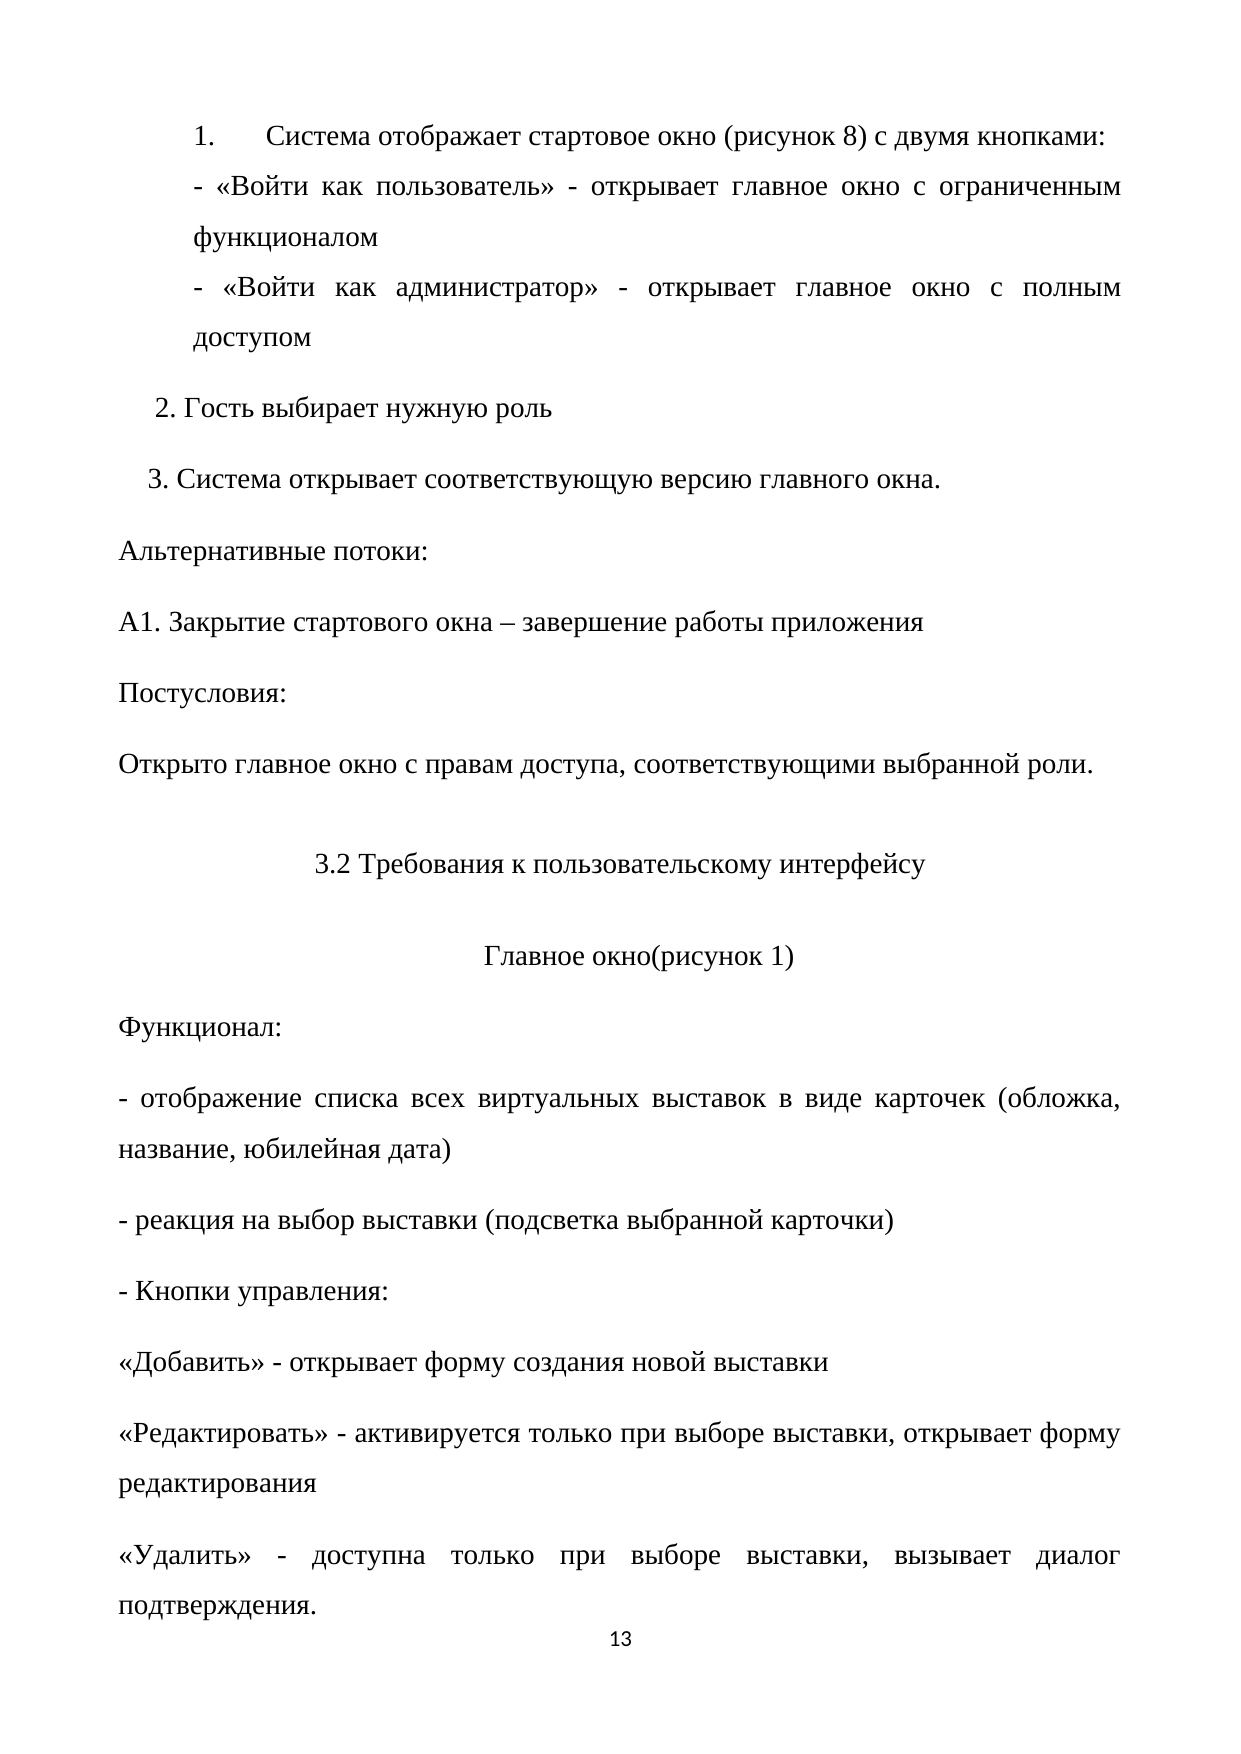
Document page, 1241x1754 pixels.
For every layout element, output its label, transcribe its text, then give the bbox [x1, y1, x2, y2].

text Альтернативные потоки: [118, 533, 1122, 566]
text «Удалить» - доступна только при выборе выставки, вызывает диалог подтверждения. [118, 1537, 1122, 1621]
text Постусловия: [118, 675, 1122, 709]
text Функционал: [118, 1009, 1122, 1043]
list - «Войти как администратор» - открывает главное окно с полным доступом [193, 269, 1122, 353]
text «Редактировать» - активируется только при выборе выставки, открывает форму редактирования [118, 1415, 1122, 1499]
text «Добавить» - открывает форму создания новой выставки [118, 1344, 1122, 1378]
text - отображение списка всех виртуальных выставок в виде карточек (обложка, название, юбилейная дата) [118, 1080, 1122, 1164]
text 3. Система открывает соответствующую версию главного окна. [118, 462, 1122, 495]
list - «Войти как пользователь» - открывает главное окно с ограниченным функционалом [193, 168, 1122, 252]
text - реакция на выбор выставки (подсветка выбранной карточки) [118, 1202, 1122, 1235]
text Открыто главное окно с правам доступа, соответствующими выбранной роли. [118, 746, 1122, 780]
text - Кнопки управления: [118, 1273, 1122, 1307]
subtitle 3.2 Требования к пользовательскому интерфейсу [118, 847, 1122, 880]
list Система отображает стартовое окно (рисунок 8) с двумя кнопками: [193, 118, 1122, 152]
text А1. Закрытие стартового окна – завершение работы приложения [118, 604, 1122, 637]
text Главное окно(рисунок 1) [156, 938, 1122, 972]
text 2. Гость выбирает нужную роль [118, 391, 1122, 424]
